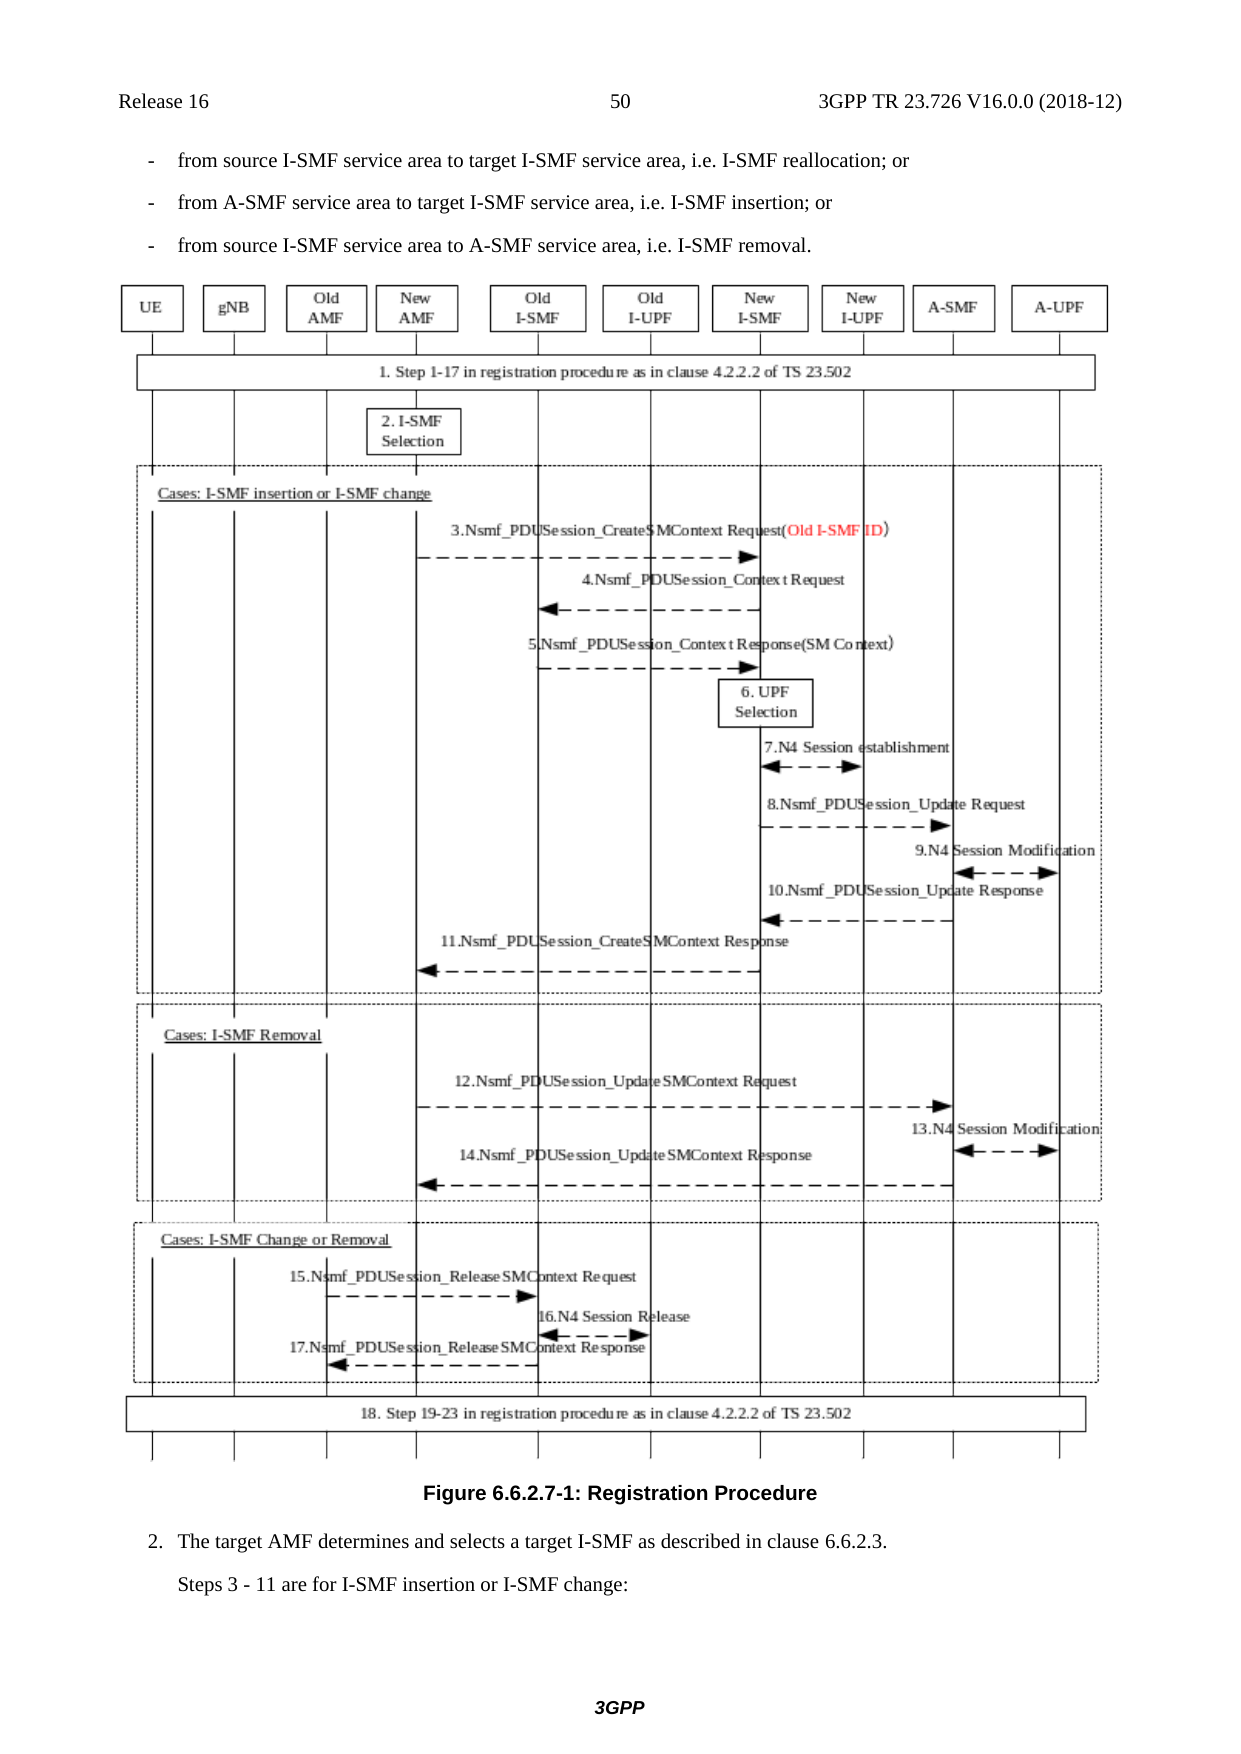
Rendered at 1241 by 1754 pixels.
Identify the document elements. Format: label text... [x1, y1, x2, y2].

text 2. The target AMF determines and selects a target I-SMF as described in clause 6.6.2.3. [148, 1529, 1122, 1553]
text - from A-SMF service area to target I-SMF service area, i.e. I-SMF insertion; or [148, 190, 1122, 214]
text Steps 3 - 11 are for I-SMF insertion or I-SMF change: [148, 1572, 1122, 1596]
text - from source I-SMF service area to target I-SMF service area, i.e. I-SMF reallocation; or [148, 147, 1122, 172]
text Figure 6.6.2.7-1: Registration Procedure [118, 1481, 1122, 1504]
text - from source I-SMF service area to A-SMF service area, i.e. I-SMF removal. [148, 233, 1122, 257]
